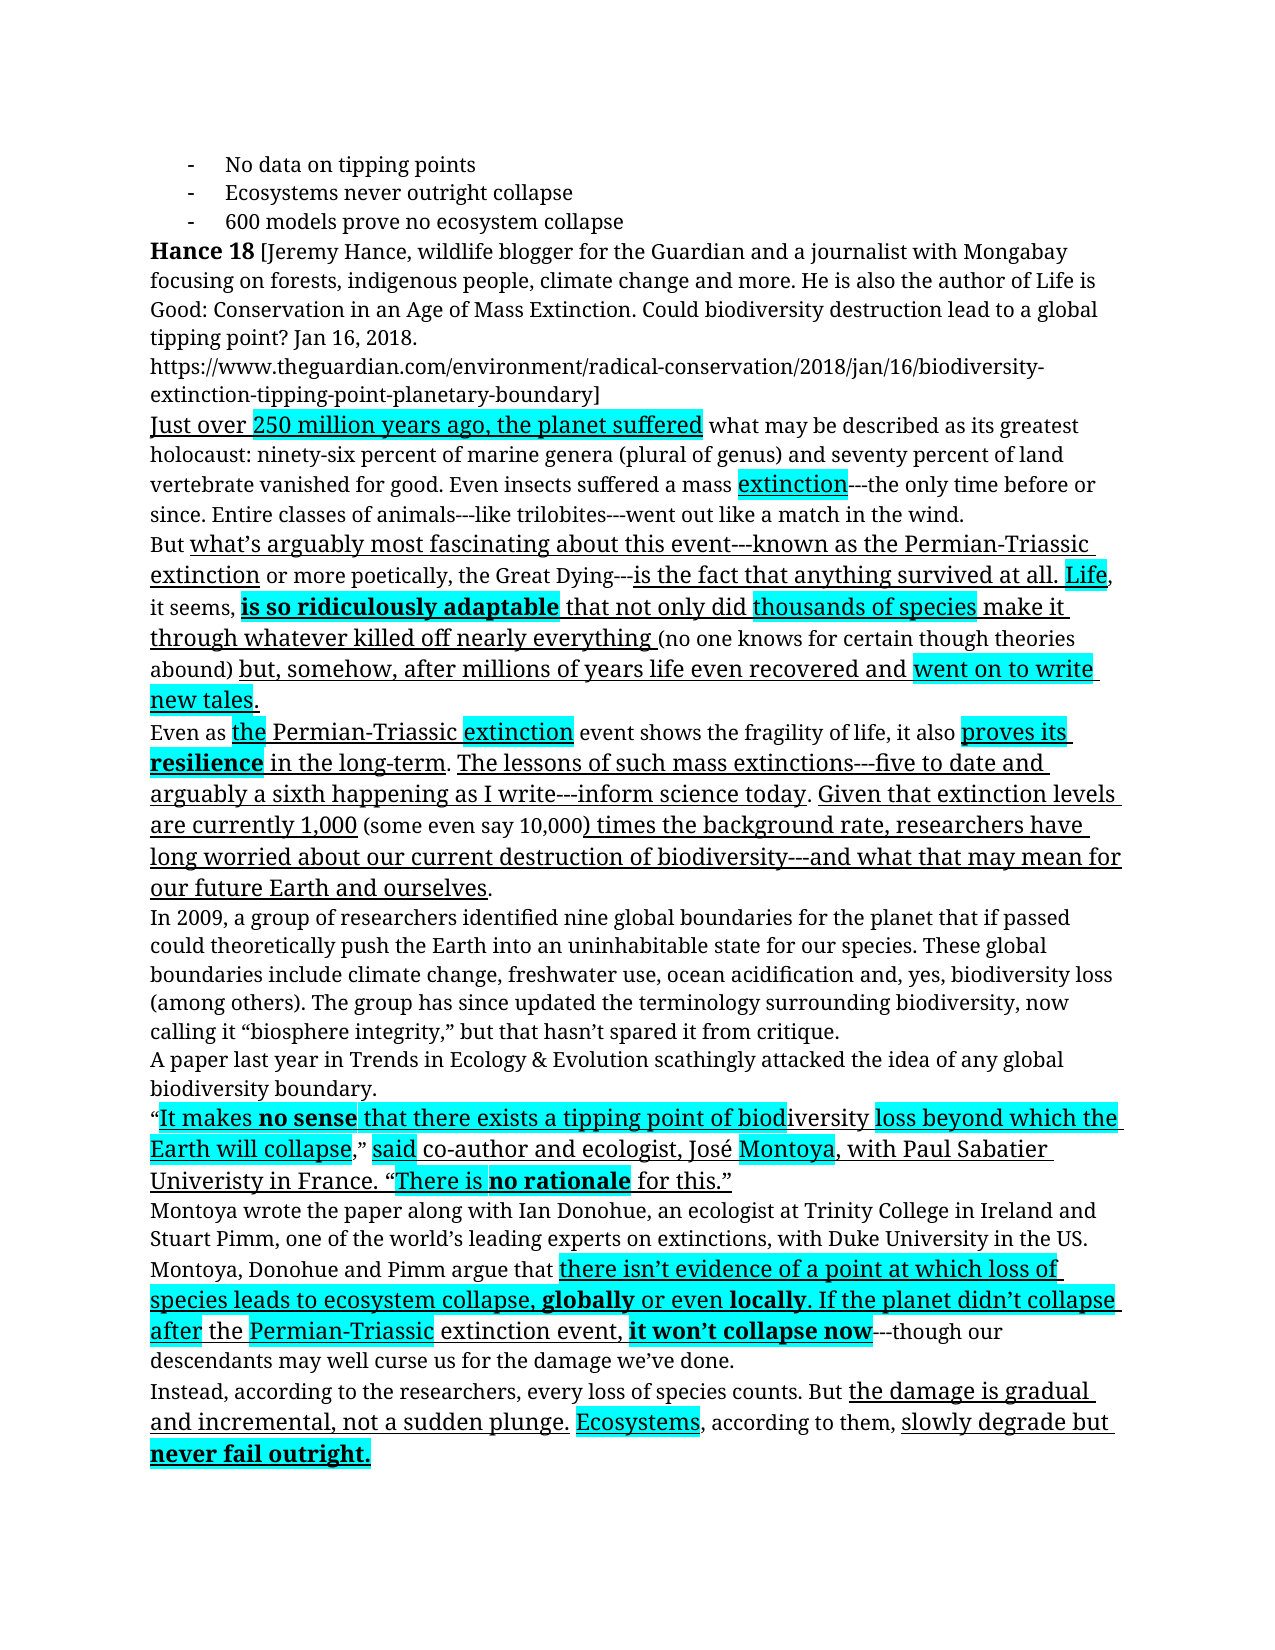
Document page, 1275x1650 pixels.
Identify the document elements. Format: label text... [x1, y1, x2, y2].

text Hance 18 [Jeremy Hance, wildlife blogger for the Guardian and a journalist with Mongabay focusing on forests, indigenous people, climate change and more. He is also the author of Life is Good: Conservation in an Age of Mass Extinction. Could biodiversity destruction lead to a global tipping point? Jan 16, 2018. https://www.theguardian.com/environment/radical-conservation/2018/jan/16/biodiversity-extinction-tipping-point-planetary-boundary] [150, 235, 1125, 409]
list No data on tipping points [187, 150, 1125, 178]
text Montoya wrote the paper along with Ian Donohue, an ecologist at Trinity College in Ireland and Stuart Pimm, one of the world’s leading experts on extinctions, with Duke University in the US. [150, 1196, 1125, 1253]
list Ecosystems never outright collapse [187, 178, 1125, 207]
text Montoya, Donohue and Pimm argue that there isn’t evidence of a point at which loss of species leads to ecosystem collapse, globally or even locally. If the planet didn’t collapse after the Permian-Triassic extinction event, it won’t collapse now---though our descendants may well curse us for the damage we’ve done. [150, 1253, 1125, 1375]
list 600 models prove no ecosystem collapse [187, 207, 1125, 235]
text Just over 250 million years ago, the planet suffered what may be described as its greatest holocaust: ninety-six percent of marine genera (plural of genus) and seventy percent of land vertebrate vanished for good. Even insects suffered a mass extinction---the only time before or since. Entire classes of animals---like trilobites---went out like a match in the wind. [150, 409, 1125, 528]
text Even as the Permian-Triassic extinction event shows the fragility of life, it also proves its resilience in the long-term. The lessons of such mass extinctions---five to date and arguably a sixth happening as I write---inform science today. Given that extinction levels are currently 1,000 (some even say 10,000) times the background rate, researchers have long worried about our current destruction of biodiversity---and what that may mean for our future Earth and ourselves. [150, 716, 1125, 903]
text Instead, according to the researchers, every loss of species counts. But the damage is gradual and incremental, not a sudden plunge. Ecosystems, according to them, slowly degrade but never fail outright. [150, 1375, 1125, 1469]
text But what’s arguably most fascinating about this event---known as the Permian-Triassic extinction or more poetically, the Great Dying---is the fact that anything survived at all. Life, it seems, is so ridiculously adaptable that not only did thousands of species make it through whatever killed off nearly everything (no one knows for certain though theories abound) but, somehow, after millions of years life even recovered and went on to write new tales. [150, 528, 1125, 716]
text “It makes no sense that there exists a tipping point of biodiversity loss beyond which the Earth will collapse,” said co-author and ecologist, José Montoya, with Paul Sabatier Univeristy in France. “There is no rationale for this.” [150, 1102, 1125, 1196]
text In 2009, a group of researchers identified nine global boundaries for the planet that if passed could theoretically push the Earth into an uninhabitable state for our species. These global boundaries include climate change, freshwater use, ocean acidification and, yes, biodiversity loss (among others). The group has since updated the terminology surrounding biodiversity, now calling it “biosphere integrity,” but that hasn’t spared it from critique. [150, 903, 1125, 1045]
text A paper last year in Trends in Ecology & Evolution scathingly attacked the idea of any global biodiversity boundary. [150, 1045, 1125, 1102]
